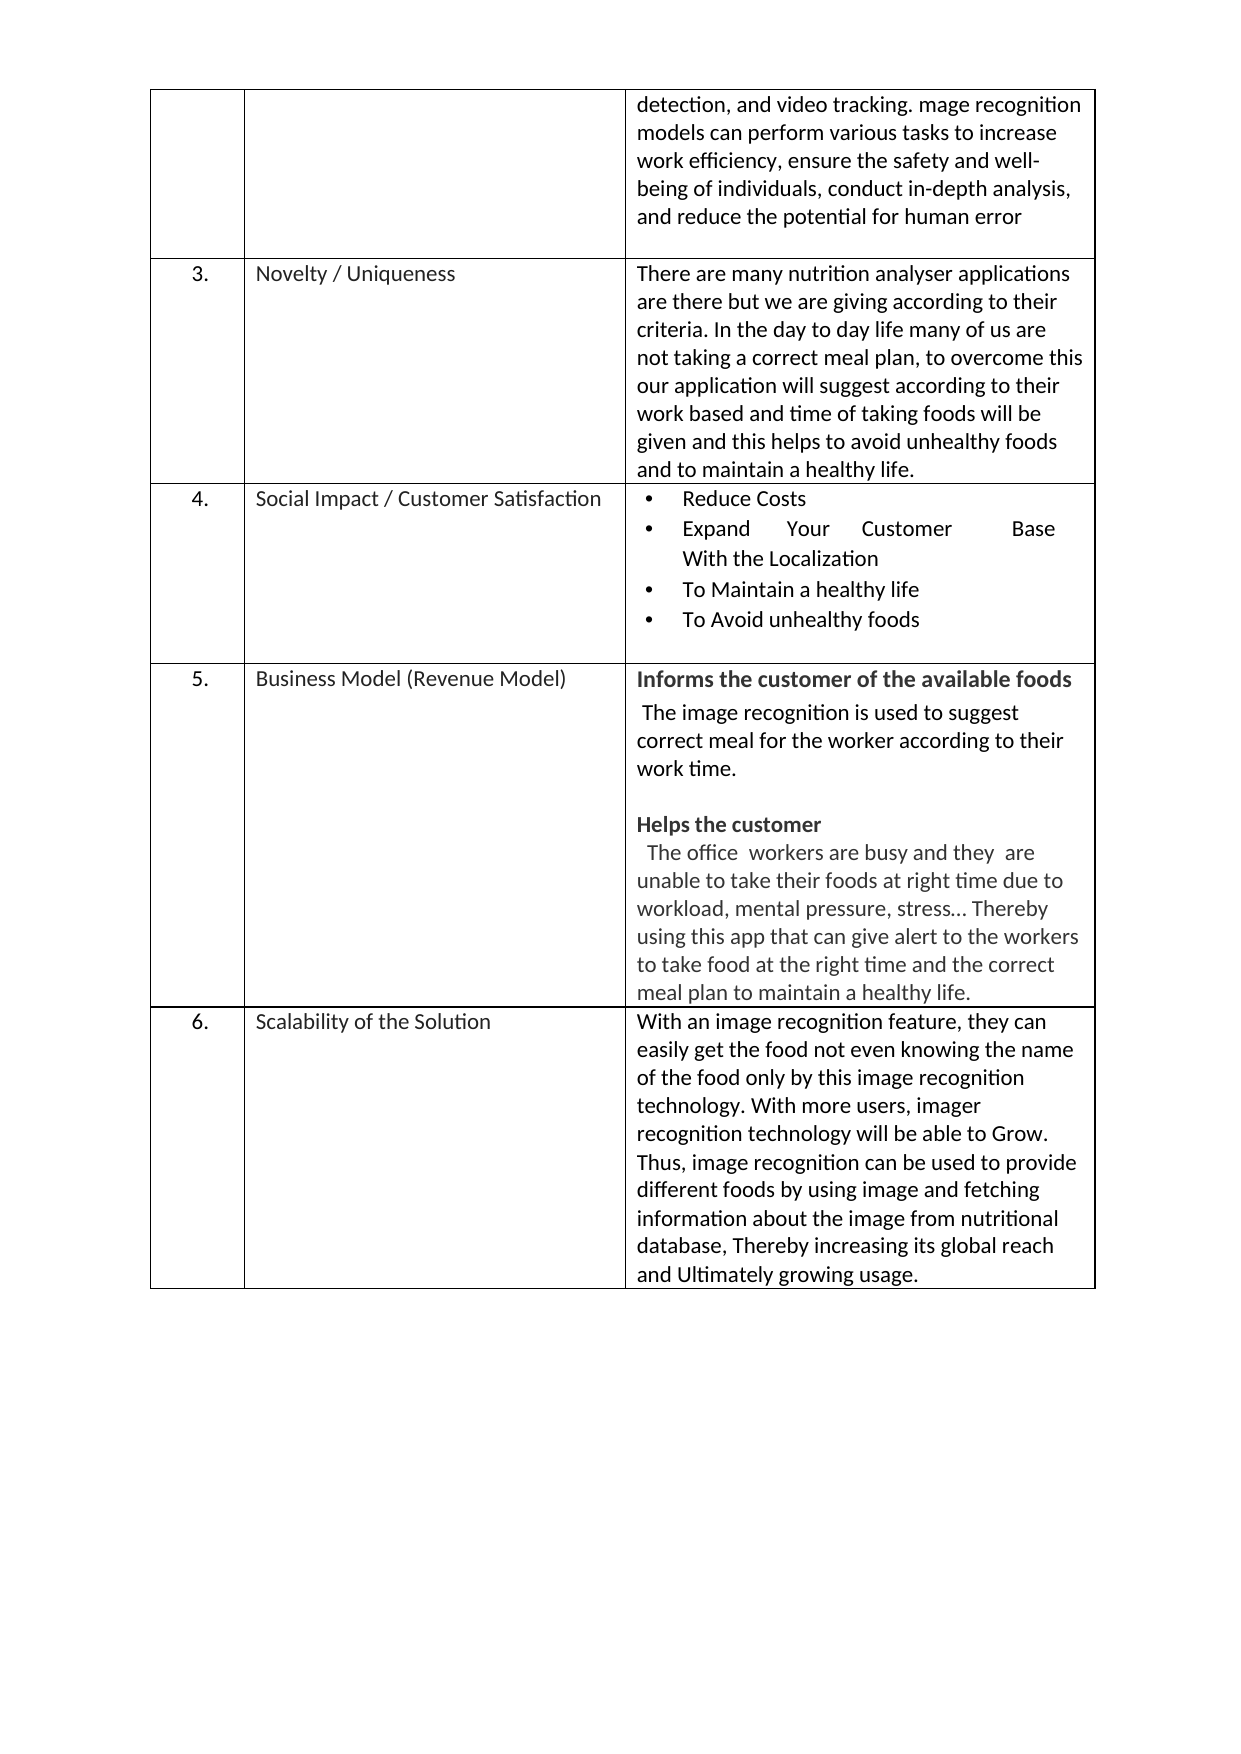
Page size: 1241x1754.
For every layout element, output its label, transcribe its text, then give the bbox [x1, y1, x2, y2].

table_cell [626, 90, 1094, 258]
table_cell Informs the customer of the available foods The image recognition is used to suggest correct meal for the worker according to their work time. Helps the customer The office workers are busy and they are unable to take their foods at right time due to workload, mental pressure, stress… Thereby using this app that can give alert to the workers to take food at the right time and the correct meal plan to maintain a healthy life. [626, 664, 1094, 1006]
table_cell There are many nutrition analyser applications are there but we are giving according to their criteria. In the day to day life many of us are not taking a correct meal plan, to overcome this our application will suggest according to their work based and time of taking foods will be given and this helps to avoid unhealthy foods and to maintain a healthy life. [626, 259, 1094, 483]
table_cell [151, 1008, 244, 1288]
table_cell Novelty / Uniqueness [245, 259, 625, 483]
table_cell Scalability of the Solution [245, 1008, 625, 1288]
table_cell [151, 664, 244, 1006]
table_cell Social Impact / Customer Satisfaction [245, 484, 625, 663]
table_cell [151, 484, 244, 663]
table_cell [245, 90, 625, 258]
table_cell [151, 259, 244, 483]
table_cell [151, 90, 244, 258]
table_cell Business Model (Revenue Model) [245, 664, 625, 1006]
table_cell With an image recognition feature, they can easily get the food not even knowing the name of the food only by this image recognition technology. With more users, imager recognition technology will be able to Grow. Thus, image recognition can be used to provide different foods by using image and fetching information about the image from nutritional database, Thereby increasing its global reach and Ultimately growing usage. [626, 1008, 1094, 1288]
table_cell Reduce Costs Expand Your Customer Base With the Localization To Maintain a healthy life To Avoid unhealthy foods [626, 484, 1094, 663]
